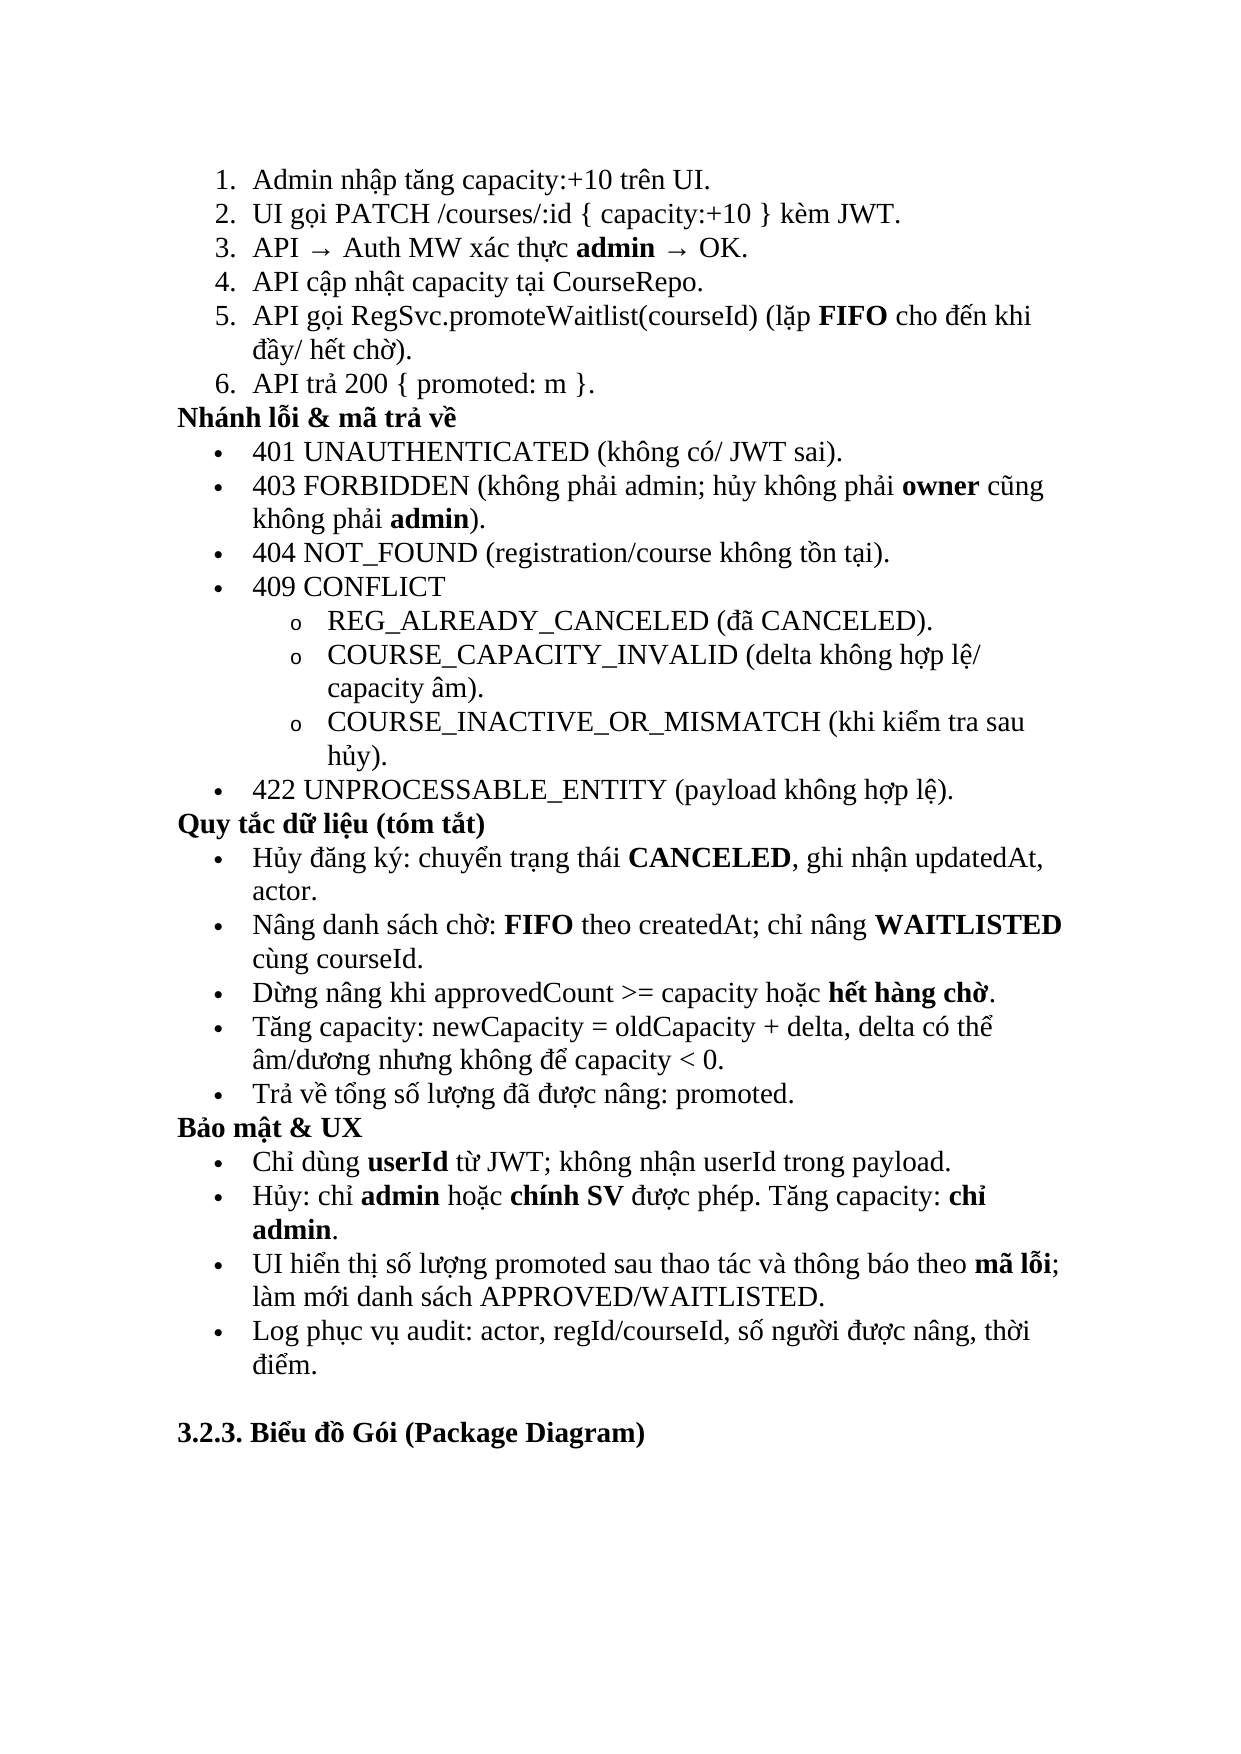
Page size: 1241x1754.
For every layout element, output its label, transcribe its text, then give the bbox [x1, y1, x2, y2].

list Nâng danh sách chờ: FIFO theo createdAt; chỉ nâng WAITLISTED cùng courseId. [214, 907, 1063, 974]
list API cập nhật capacity tại CourseRepo. [214, 264, 1063, 298]
list UI gọi PATCH /courses/:id { capacity:+10 } kèm JWT. [214, 196, 1063, 230]
list 404 NOT_FOUND (registration/course không tồn tại). [214, 535, 1063, 569]
list API gọi RegSvc.promoteWaitlist(courseId) (lặp FIFO cho đến khi đầy/ hết chờ). [214, 298, 1063, 365]
list Hủy: chỉ admin hoặc chính SV được phép. Tăng capacity: chỉ admin. [214, 1178, 1063, 1245]
list 403 FORBIDDEN (không phải admin; hủy không phải owner cũng không phải admin). [214, 468, 1063, 535]
list COURSE_CAPACITY_INVALID (delta không hợp lệ/ capacity âm). [289, 637, 1063, 704]
text Nhánh lỗi & mã trả về [177, 400, 1063, 433]
list API trả 200 { promoted: m }. [214, 366, 1063, 399]
text Bảo mật & UX [177, 1110, 1063, 1144]
text Quy tắc dữ liệu (tóm tắt) [177, 806, 1063, 839]
list COURSE_INACTIVE_OR_MISMATCH (khi kiểm tra sau hủy). [289, 704, 1063, 772]
list UI hiển thị số lượng promoted sau thao tác và thông báo theo mã lỗi; làm mới danh sách APPROVED/WAITLISTED. [214, 1246, 1063, 1313]
list Tăng capacity: newCapacity = oldCapacity + delta, delta có thể âm/dương nhưng không để capacity < 0. [214, 1009, 1063, 1076]
list Dừng nâng khi approvedCount >= capacity hoặc hết hàng chờ. [214, 975, 1063, 1008]
list API → Auth MW xác thực admin → OK. [214, 230, 1063, 264]
list Log phục vụ audit: actor, regId/courseId, số người được nâng, thời điểm. [214, 1313, 1063, 1380]
list REG_ALREADY_CANCELED (đã CANCELED). [289, 603, 1063, 637]
list 422 UNPROCESSABLE_ENTITY (payload không hợp lệ). [214, 772, 1063, 806]
text 3.2.3. Biểu đồ Gói (Package Diagram) [177, 1415, 1063, 1448]
list 409 CONFLICT [214, 569, 1063, 603]
list Admin nhập tăng capacity:+10 trên UI. [214, 162, 1063, 196]
list Hủy đăng ký: chuyển trạng thái CANCELED, ghi nhận updatedAt, actor. [214, 840, 1063, 907]
list 401 UNAUTHENTICATED (không có/ JWT sai). [214, 434, 1063, 467]
list Trả về tổng số lượng đã được nâng: promoted. [214, 1076, 1063, 1110]
list Chỉ dùng userId từ JWT; không nhận userId trong payload. [214, 1144, 1063, 1178]
